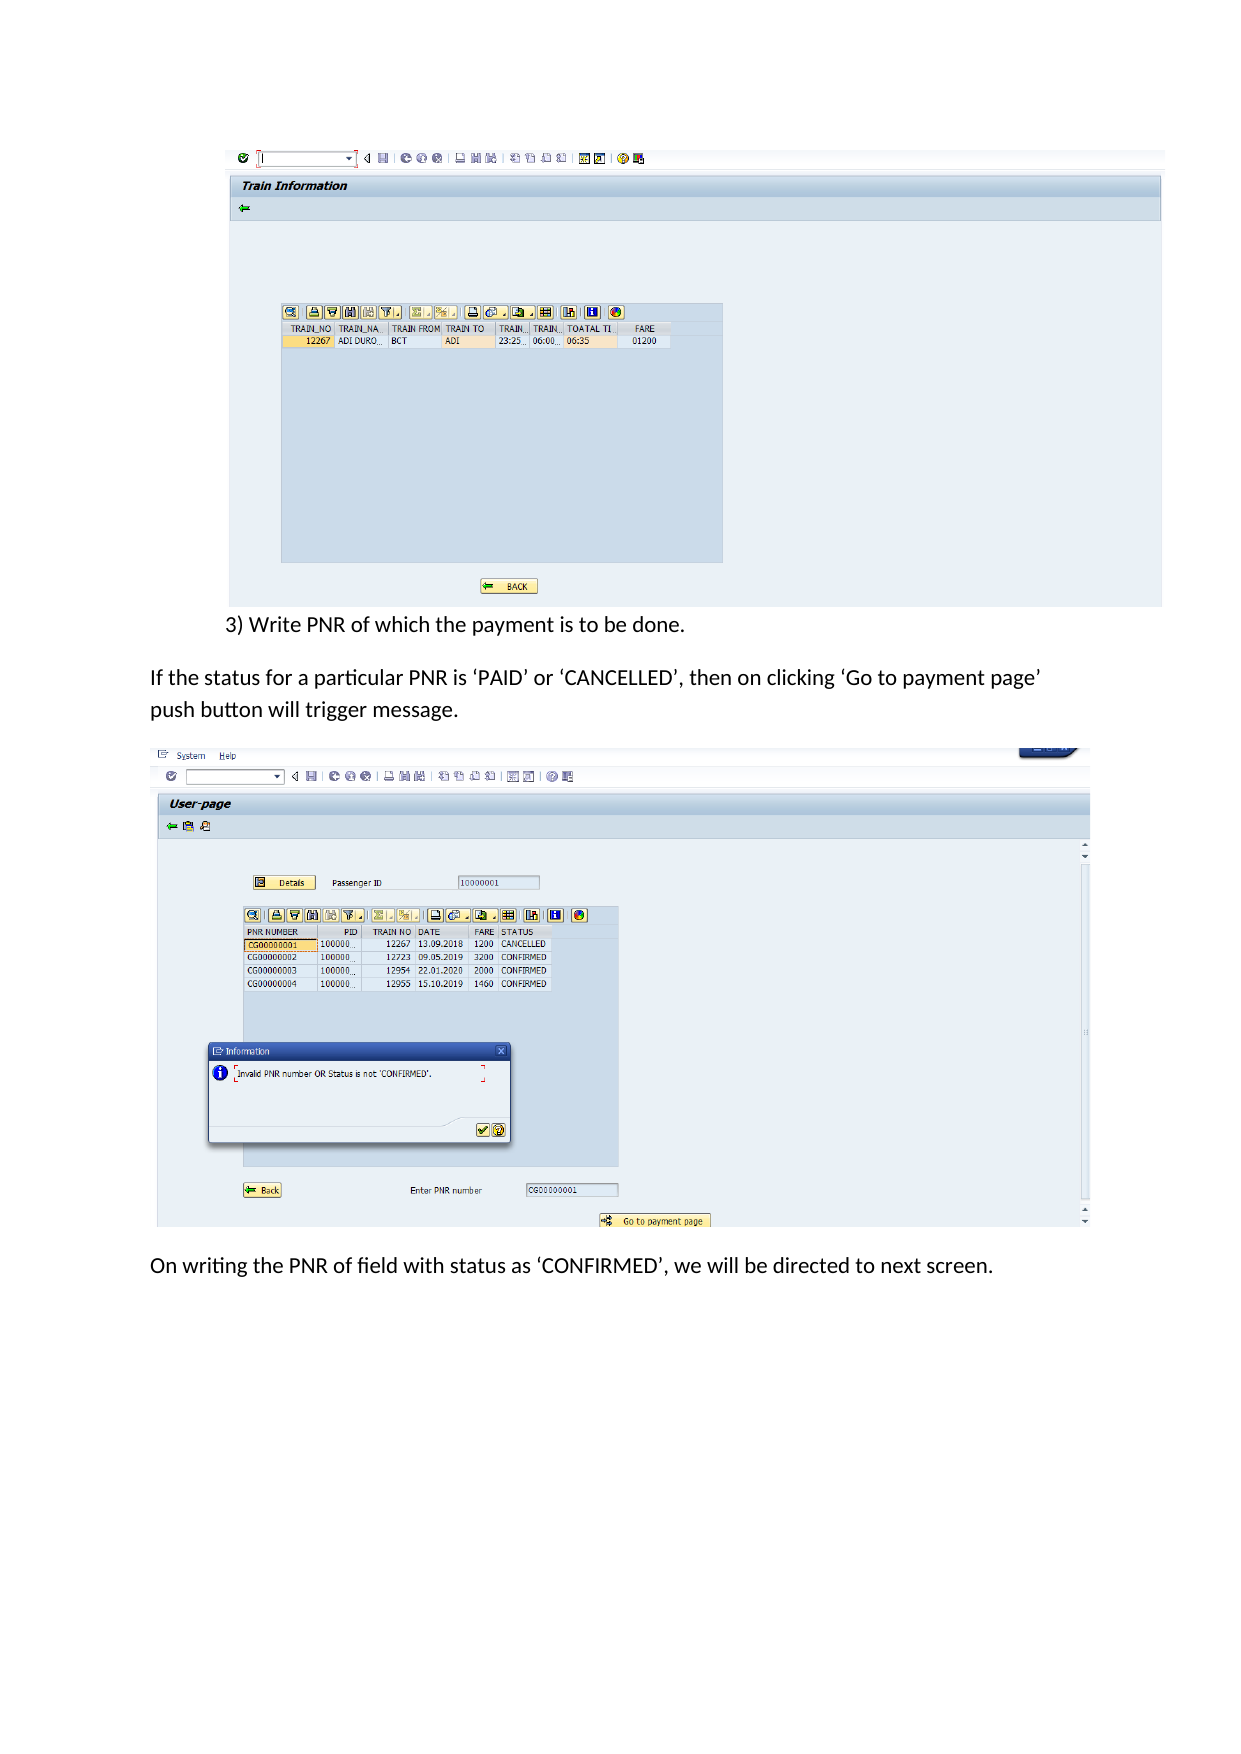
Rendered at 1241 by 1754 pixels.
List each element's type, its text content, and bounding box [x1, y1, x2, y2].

text If the status for a particular PNR is ‘PAID’ or ‘CANCELLED’, then on clicking ‘Go to payment page’ push button will trigger message. [150, 663, 1090, 724]
text On writing the PNR of field with status as ‘CONFIRMED’, we will be directed to next screen. [150, 1251, 1090, 1279]
list 3) Write PNR of which the payment is to be done. [225, 610, 1090, 638]
picture [150, 748, 1091, 1227]
picture [225, 150, 1166, 607]
